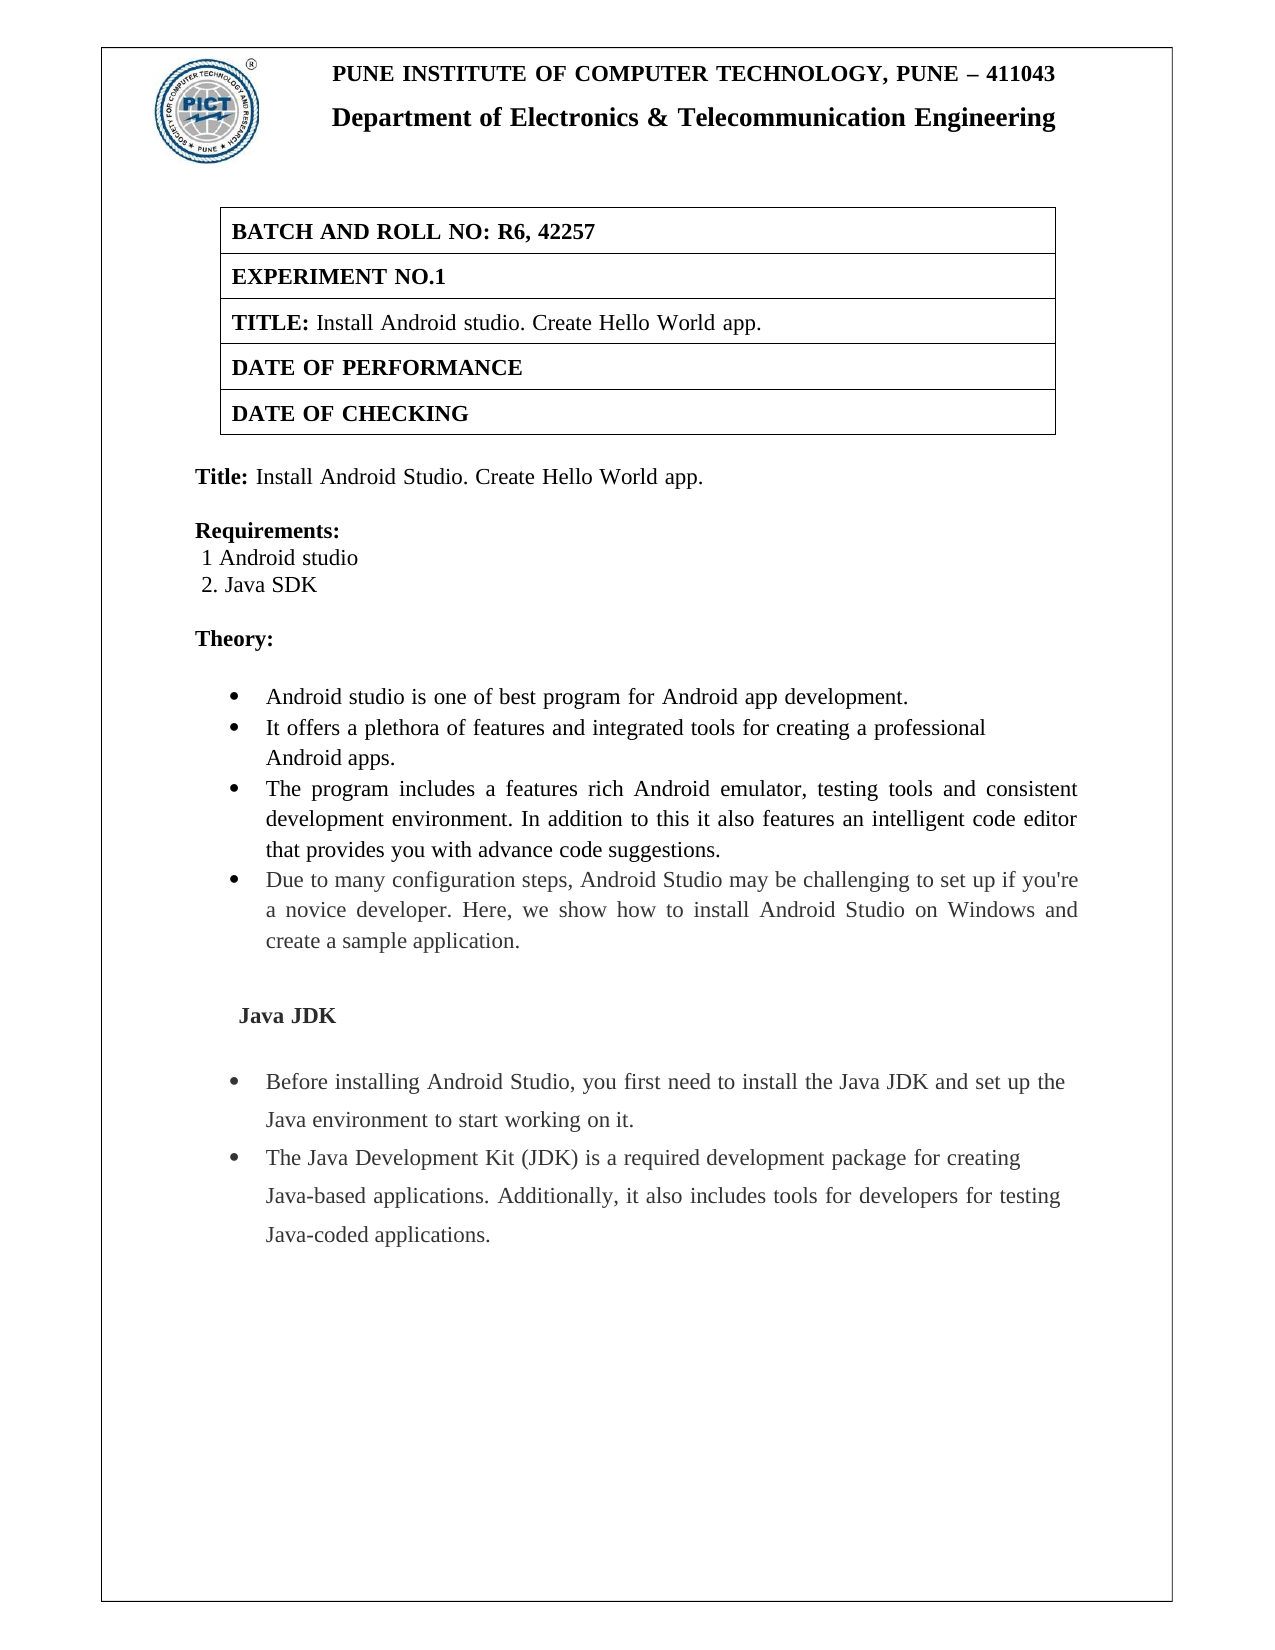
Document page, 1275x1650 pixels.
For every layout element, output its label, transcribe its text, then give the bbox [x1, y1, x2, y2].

text 1 Android studio [201, 544, 1096, 570]
picture [153, 58, 260, 164]
table_cell DATE OF PERFORMANCE [221, 344, 1055, 389]
table_cell DATE OF CHECKING [221, 390, 1055, 434]
text Title: Install Android Studio. Create Hello World app. [195, 463, 1096, 489]
subtitle Theory: [195, 624, 1096, 651]
table_header BATCH AND ROLL NO: R6, 42257 [221, 208, 1055, 252]
list Due to many configuration steps, Android Studio may be challenging to set up if you're a novice developer. Here, we show how to install Android Studio on Windows and create a sample application. [230, 866, 1079, 953]
list The Java Development Kit (JDK) is a required development package for creating Java-based applications. Additionally, it also includes tools for developers for testing Java-coded applications. [230, 1144, 1063, 1247]
list Java SDK [201, 571, 1096, 597]
subtitle Requirements: [195, 517, 1096, 543]
list The program includes a features rich Android emulator, testing tools and consistent development environment. In addition to this it also features an intelligent code editor that provides you with advance code suggestions. [230, 775, 1079, 862]
table_cell TITLE: Install Android studio. Create Hello World app. [221, 299, 1055, 343]
subtitle Java JDK [238, 1002, 1096, 1028]
list Android studio is one of best program for Android app development. [230, 683, 1096, 709]
list It offers a plethora of features and integrated tools for creating a professional Android apps. [230, 714, 988, 770]
list Before installing Android Studio, you first need to install the Java JDK and set up the Java environment to start working on it. [230, 1068, 1068, 1132]
table_cell EXPERIMENT NO.1 [221, 254, 1055, 298]
